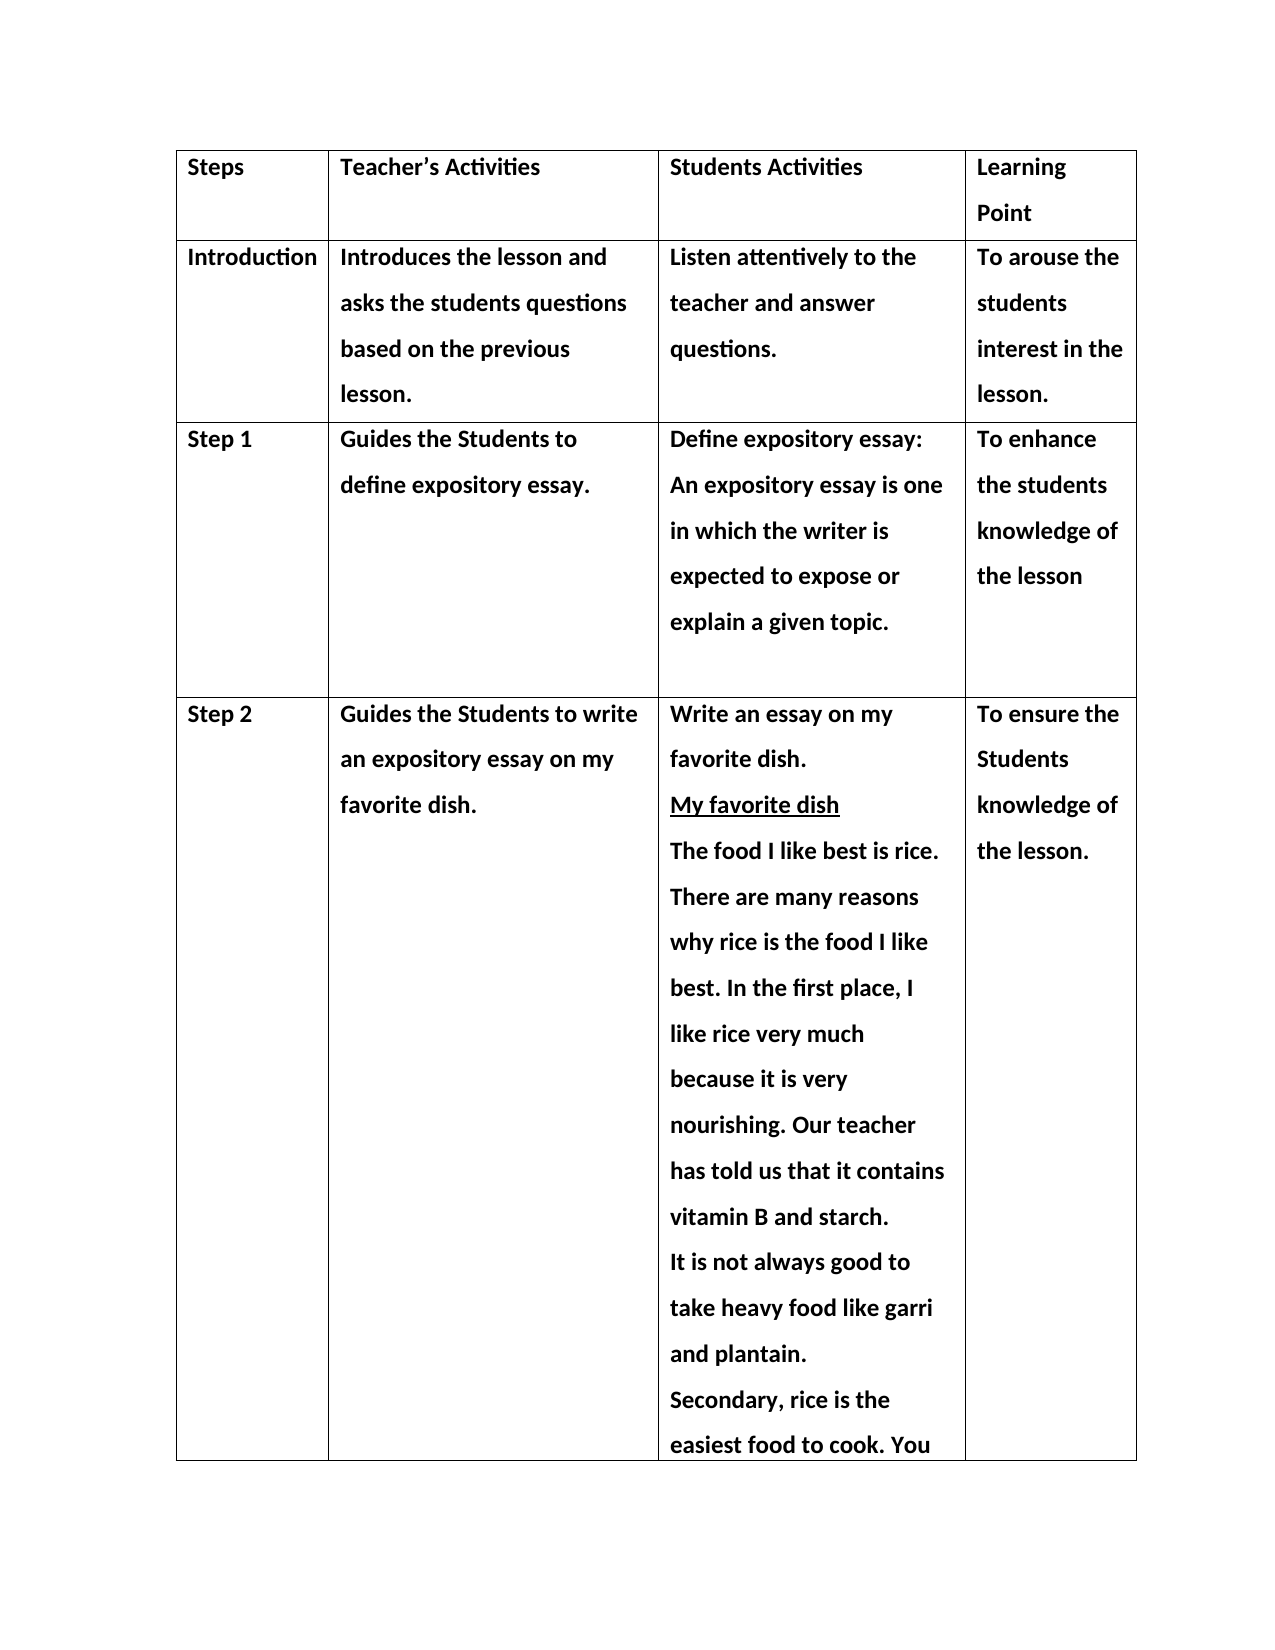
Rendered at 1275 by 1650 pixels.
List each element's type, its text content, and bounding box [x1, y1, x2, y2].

table_cell Step 1 [177, 423, 328, 697]
table_cell Guides the Students to define expository essay. [329, 423, 658, 697]
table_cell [659, 698, 965, 1460]
table_cell Define expository essay: An expository essay is one in which the writer is expected to expose or explain a given topic. [659, 423, 965, 697]
table_header Students Activities [659, 151, 965, 240]
table_cell Listen attentively to the teacher and answer questions. [659, 241, 965, 422]
table_cell To arouse the students interest in the lesson. [966, 241, 1136, 422]
table_header Learning Point [966, 151, 1136, 240]
table_header Teacher’s Activities [329, 151, 658, 240]
table_cell To enhance the students knowledge of the lesson [966, 423, 1136, 697]
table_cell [329, 698, 658, 1460]
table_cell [966, 698, 1136, 1460]
table_cell Introduces the lesson and asks the students questions based on the previous lesson. [329, 241, 658, 422]
table_cell Step 2 [177, 698, 328, 1460]
table_cell Introduction [177, 241, 328, 422]
table_header Steps [177, 151, 328, 240]
